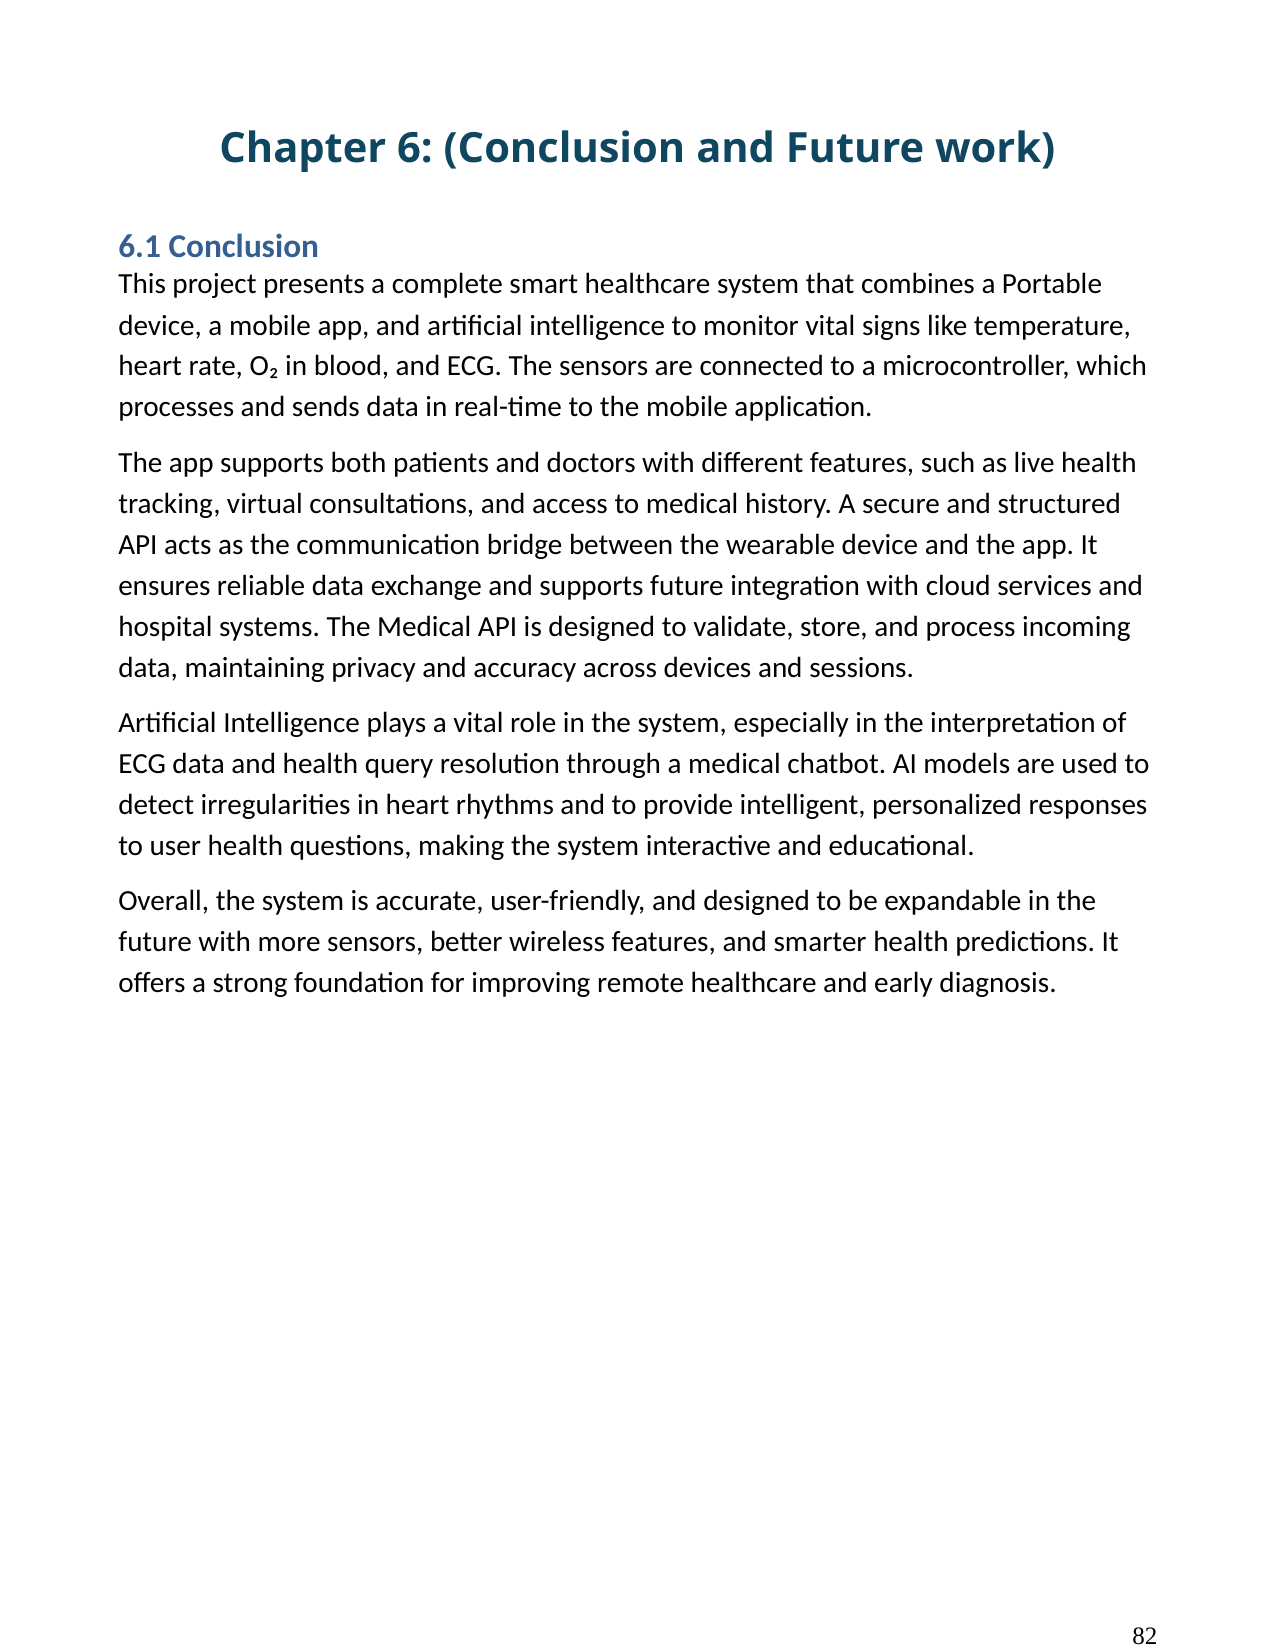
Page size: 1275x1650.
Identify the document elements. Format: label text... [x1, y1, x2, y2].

text This project presents a complete smart healthcare system that combines a Portable device, a mobile app, and artificial intelligence to monitor vital signs like temperature, heart rate, O₂ in blood, and ECG. The sensors are connected to a microcontroller, which processes and sends data in real-time to the mobile application. [118, 266, 1157, 424]
text The app supports both patients and doctors with different features, such as live health tracking, virtual consultations, and access to medical history. A secure and structured API acts as the communication bridge between the wearable device and the app. It ensures reliable data exchange and supports future integration with cloud services and hospital systems. The Medical API is designed to validate, store, and process incoming data, maintaining privacy and accuracy across devices and sessions. [118, 444, 1157, 684]
subtitle 6.1 Conclusion [118, 225, 1157, 266]
subtitle Chapter 6: (Conclusion and Future work) [118, 118, 1157, 175]
text Overall, the system is accurate, user-friendly, and designed to be expandable in the future with more sensors, better wireless features, and smarter health predictions. It offers a strong foundation for improving remote healthcare and early diagnosis. [118, 882, 1157, 1000]
text Artificial Intelligence plays a vital role in the system, especially in the interpretation of ECG data and health query resolution through a medical chatbot. AI models are used to detect irregularities in heart rhythms and to provide intelligent, personalized responses to user health questions, making the system interactive and educational. [118, 704, 1157, 863]
